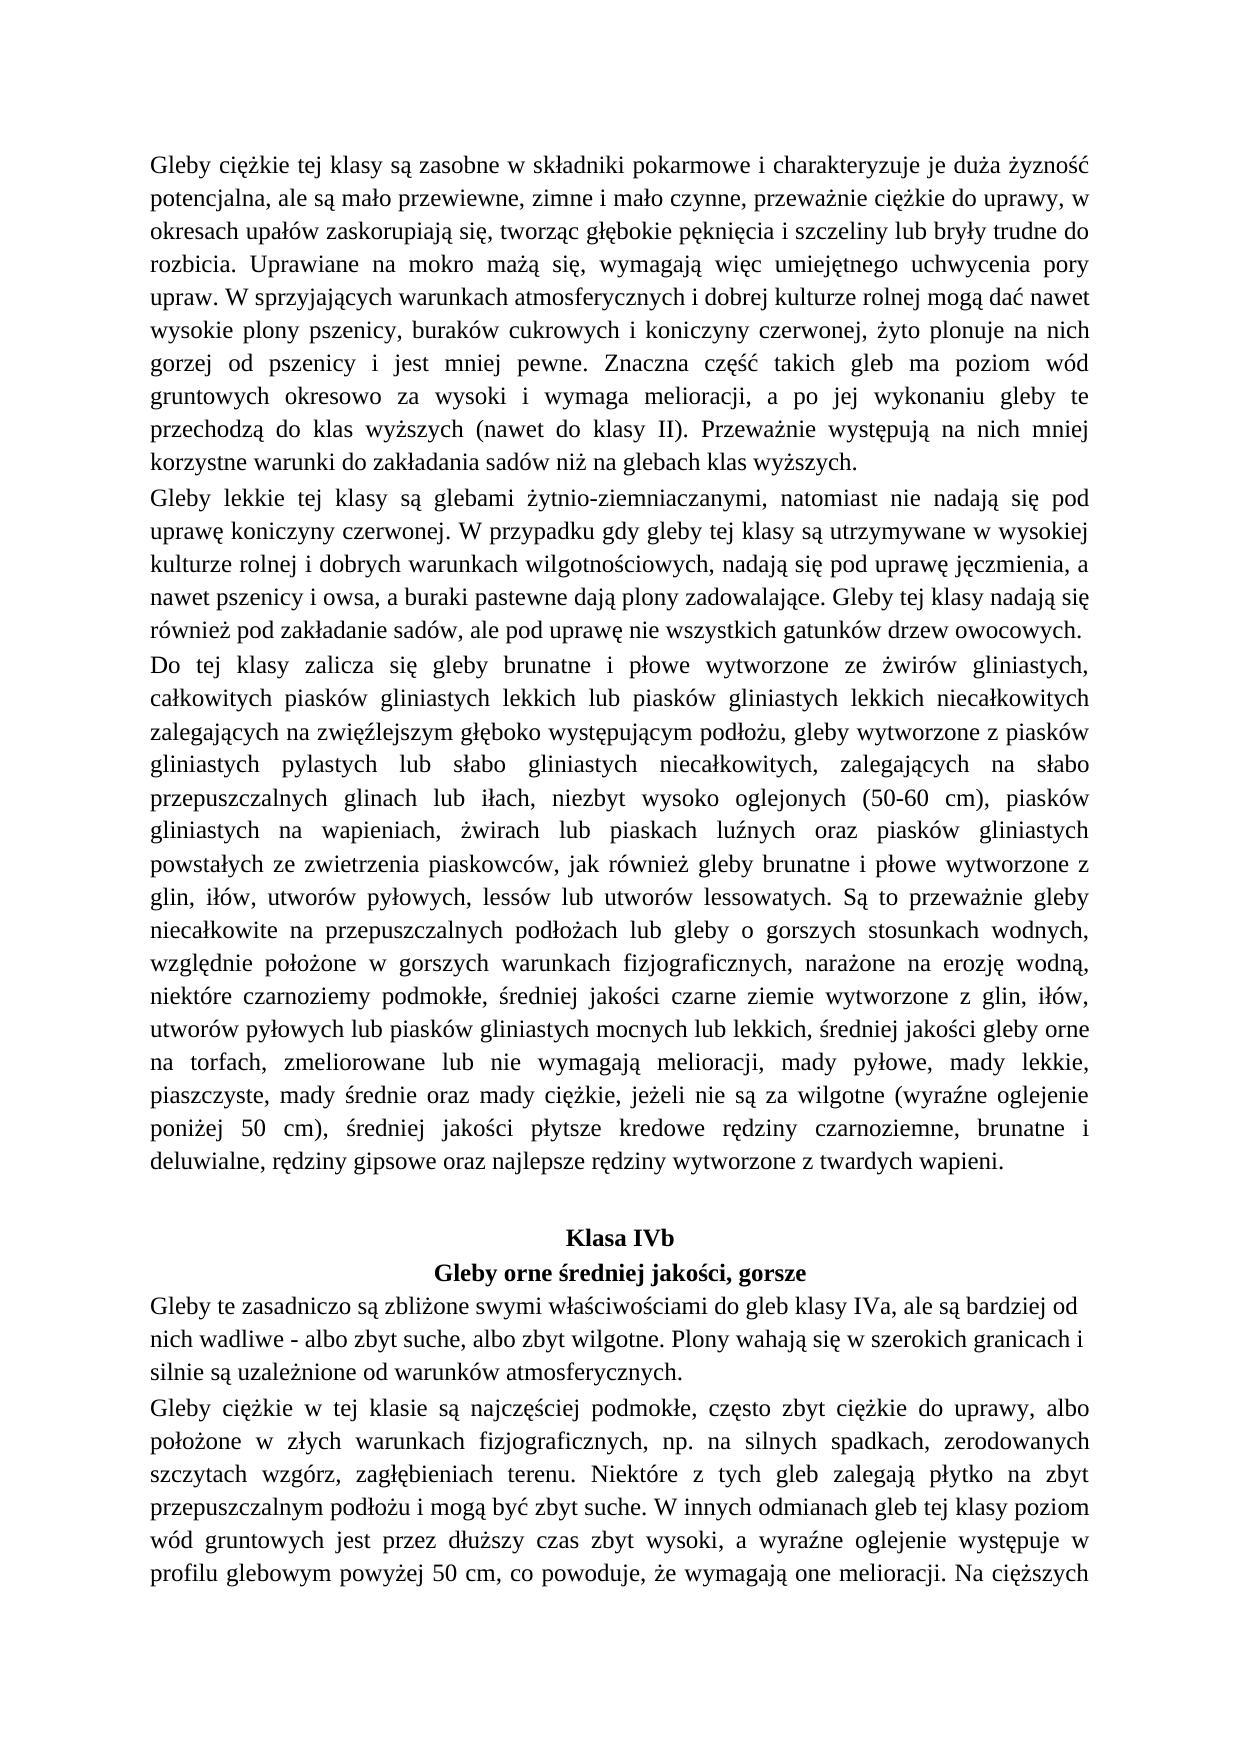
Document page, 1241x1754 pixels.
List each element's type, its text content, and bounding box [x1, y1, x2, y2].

text Gleby ciężkie tej klasy są zasobne w składniki pokarmowe i charakteryzuje je duża żyzność potencjalna, ale są mało przewiewne, zimne i mało czynne, przeważnie ciężkie do uprawy, w okresach upałów zaskorupiają się, tworząc głębokie pęknięcia i szczeliny lub bryły trudne do rozbicia. Uprawiane na mokro mażą się, wymagają więc umiejętnego uchwycenia pory upraw. W sprzyjających warunkach atmosferycznych i dobrej kulturze rolnej mogą dać nawet wysokie plony pszenicy, buraków cukrowych i koniczyny czerwonej, żyto plonuje na nich gorzej od pszenicy i jest mniej pewne. Znaczna część takich gleb ma poziom wód gruntowych okresowo za wysoki i wymaga melioracji, a po jej wykonaniu gleby te przechodzą do klas wyższych (nawet do klasy II). Przeważnie występują na nich mniej korzystne warunki do zakładania sadów niż na glebach klas wyższych. [150, 150, 1090, 476]
text Gleby orne średniej jakości, gorsze [150, 1258, 1090, 1287]
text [150, 1393, 1090, 1587]
text Gleby lekkie tej klasy są glebami żytnio-ziemniaczanymi, natomiast nie nadają się pod uprawę koniczyny czerwonej. W przypadku gdy gleby tej klasy są utrzymywane w wysokiej kulturze rolnej i dobrych warunkach wilgotnościowych, nadają się pod uprawę jęczmienia, a nawet pszenicy i owsa, a buraki pastewne dają plony zadowalające. Gleby tej klasy nadają się również pod zakładanie sadów, ale pod uprawę nie wszystkich gatunków drzew owocowych. [150, 483, 1090, 644]
text Gleby te zasadniczo są zbliżone swymi właściwościami do gleb klasy IVa, ale są bardziej od nich wadliwe - albo zbyt suche, albo zbyt wilgotne. Plony wahają się w szerokich granicach i silnie są uzależnione od warunków atmosferycznych. [150, 1291, 1090, 1386]
text Klasa IVb [150, 1223, 1090, 1252]
text Do tej klasy zalicza się gleby brunatne i płowe wytworzone ze żwirów gliniastych, całkowitych piasków gliniastych lekkich lub piasków gliniastych lekkich niecałkowitych zalegających na zwięźlejszym głęboko występującym podłożu, gleby wytworzone z piasków gliniastych pylastych lub słabo gliniastych niecałkowitych, zalegających na słabo przepuszczalnych glinach lub iłach, niezbyt wysoko oglejonych (50-60 cm), piasków gliniastych na wapieniach, żwirach lub piaskach luźnych oraz piasków gliniastych powstałych ze zwietrzenia piaskowców, jak również gleby brunatne i płowe wytworzone z glin, iłów, utworów pyłowych, lessów lub utworów lessowatych. Są to przeważnie gleby niecałkowite na przepuszczalnych podłożach lub gleby o gorszych stosunkach wodnych, względnie położone w gorszych warunkach fizjograficznych, narażone na erozję wodną, niektóre czarnoziemy podmokłe, średniej jakości czarne ziemie wytworzone z glin, iłów, utworów pyłowych lub piasków gliniastych mocnych lub lekkich, średniej jakości gleby orne na torfach, zmeliorowane lub nie wymagają melioracji, mady pyłowe, mady lekkie, piaszczyste, mady średnie oraz mady ciężkie, jeżeli nie są za wilgotne (wyraźne oglejenie poniżej 50 cm), średniej jakości płytsze kredowe rędziny czarnoziemne, brunatne i deluwialne, rędziny gipsowe oraz najlepsze rędziny wytworzone z twardych wapieni. [150, 651, 1090, 1174]
